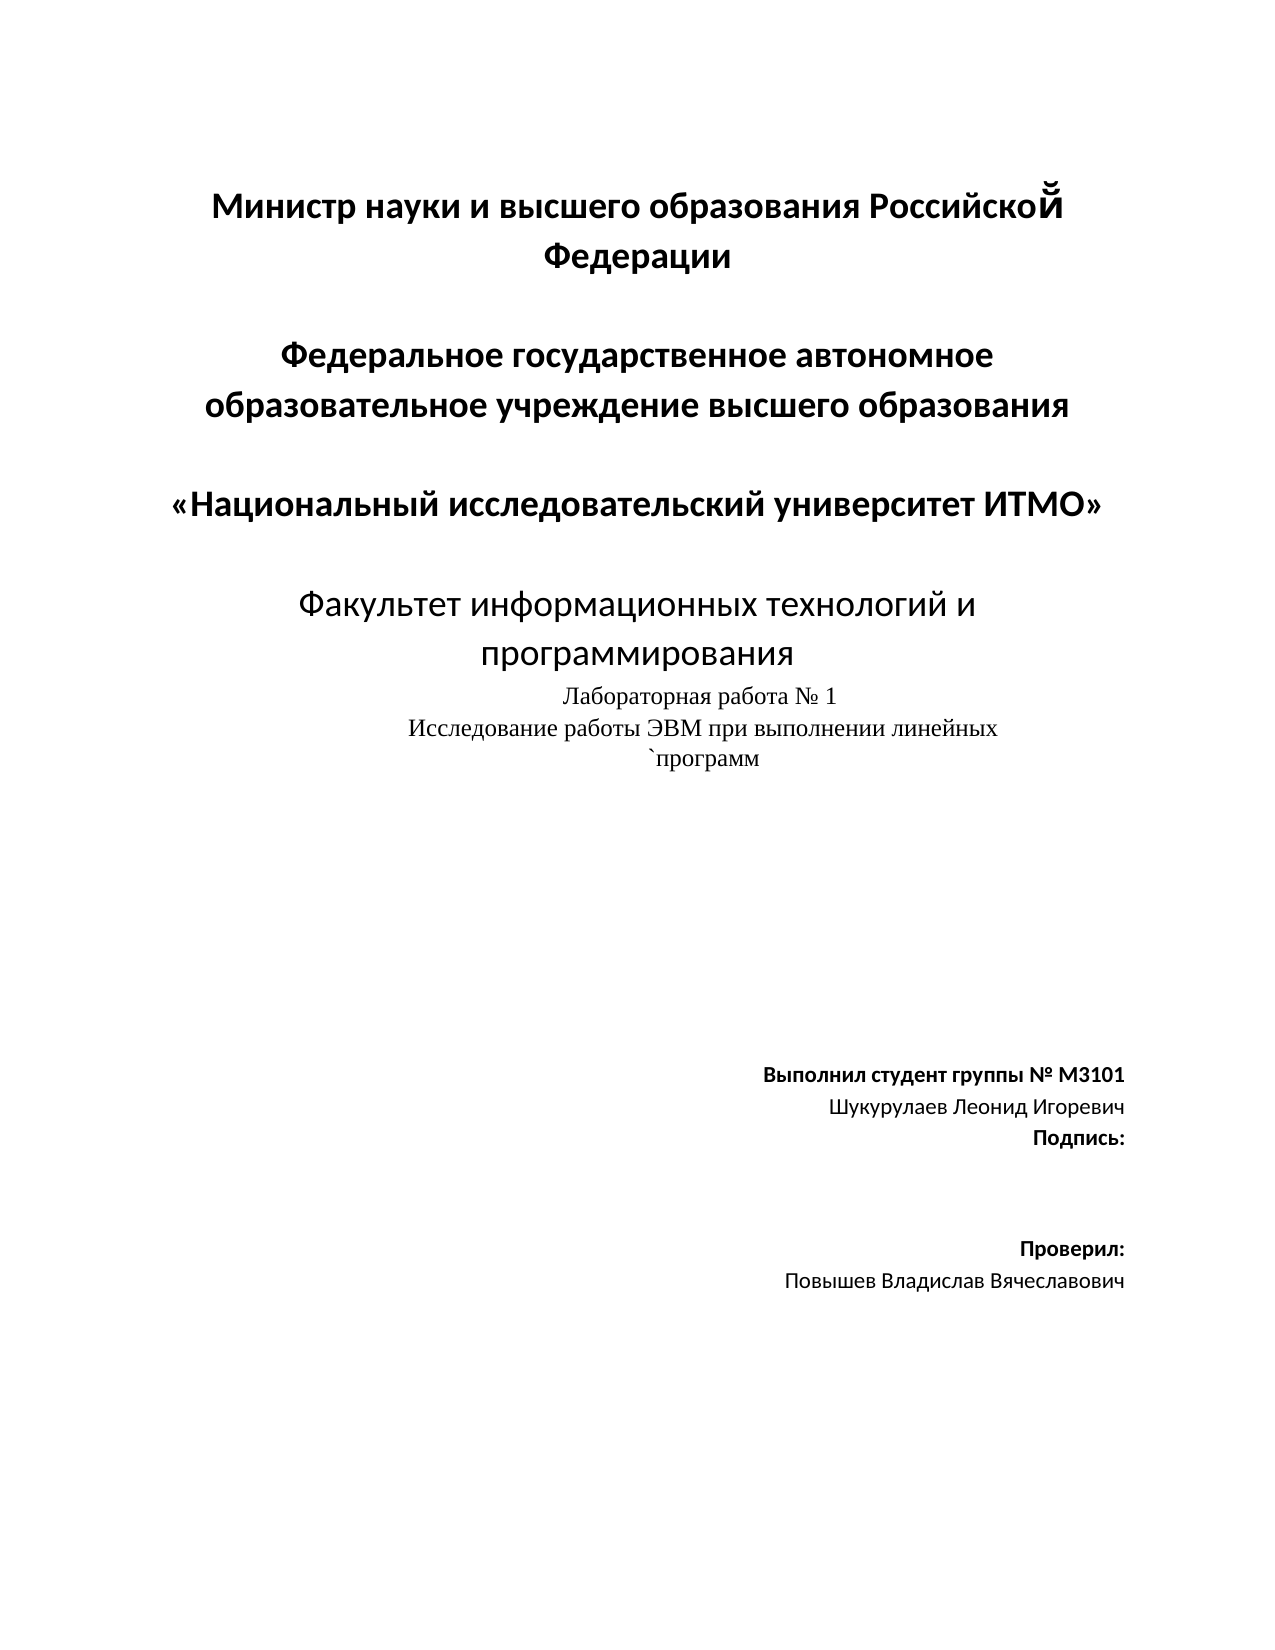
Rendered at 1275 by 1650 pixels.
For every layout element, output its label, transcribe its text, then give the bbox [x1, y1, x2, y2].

text Проверил: [150, 1234, 1125, 1262]
text Федеральное государственное автономное образовательное учреждение высшего образования [150, 331, 1125, 427]
text Выполнил студент группы № M3101 [150, 1061, 1125, 1089]
text Лабораторная работа № 1 [366, 681, 1034, 709]
text Повышев Владислав Вячеславович [150, 1266, 1125, 1294]
text «Национальный исследовательский университет ИТМО» [150, 480, 1125, 526]
text Министр науки и высшего образования Российской̆ Федерации [150, 182, 1125, 278]
text Подпись: [150, 1123, 1125, 1152]
text Исследование работы ЭВМ при выполнении линейных `программ [366, 713, 1039, 772]
text Шукурулаев Леонид Игоревич [150, 1092, 1125, 1120]
text Факультет информационных технологий и программирования [150, 580, 1125, 675]
